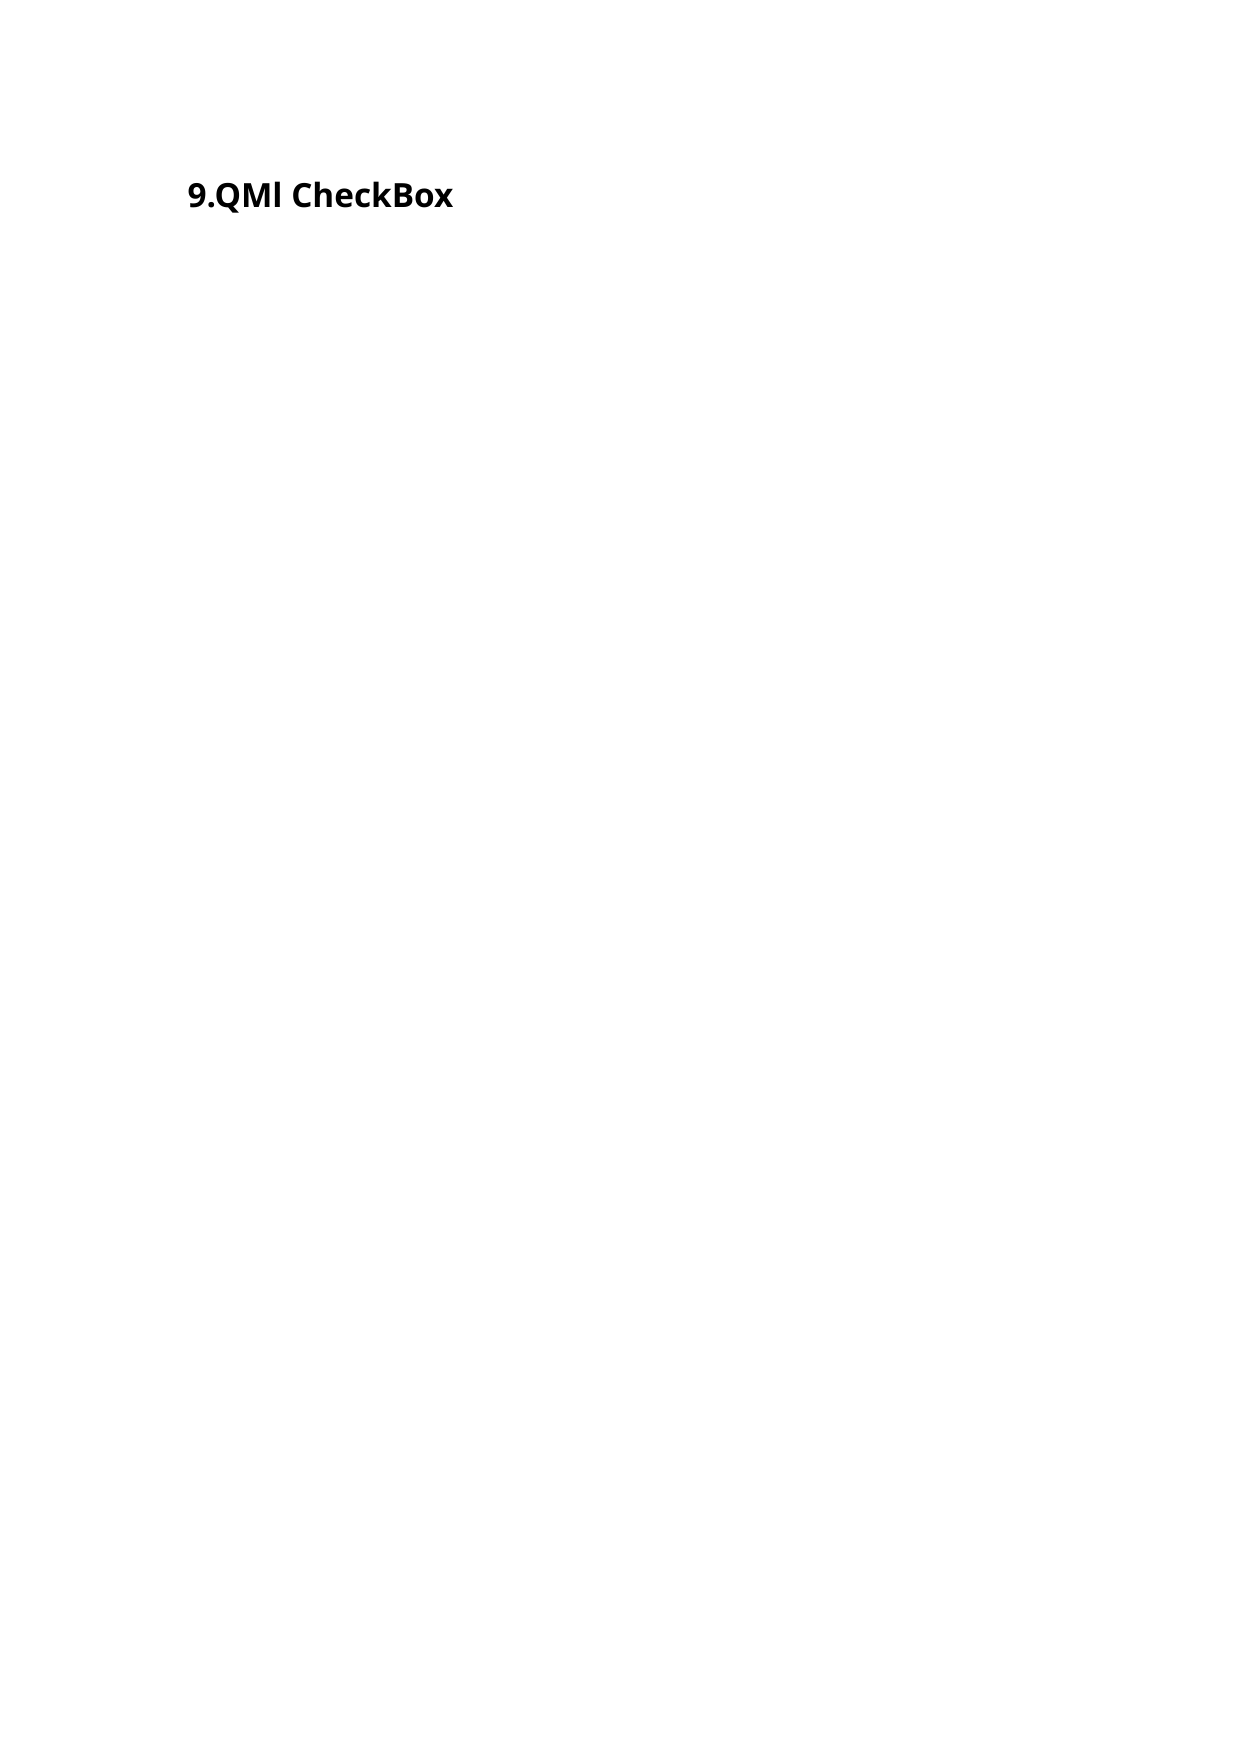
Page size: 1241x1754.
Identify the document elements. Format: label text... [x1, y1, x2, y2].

subtitle 9.QMl CheckBox [187, 162, 1053, 227]
